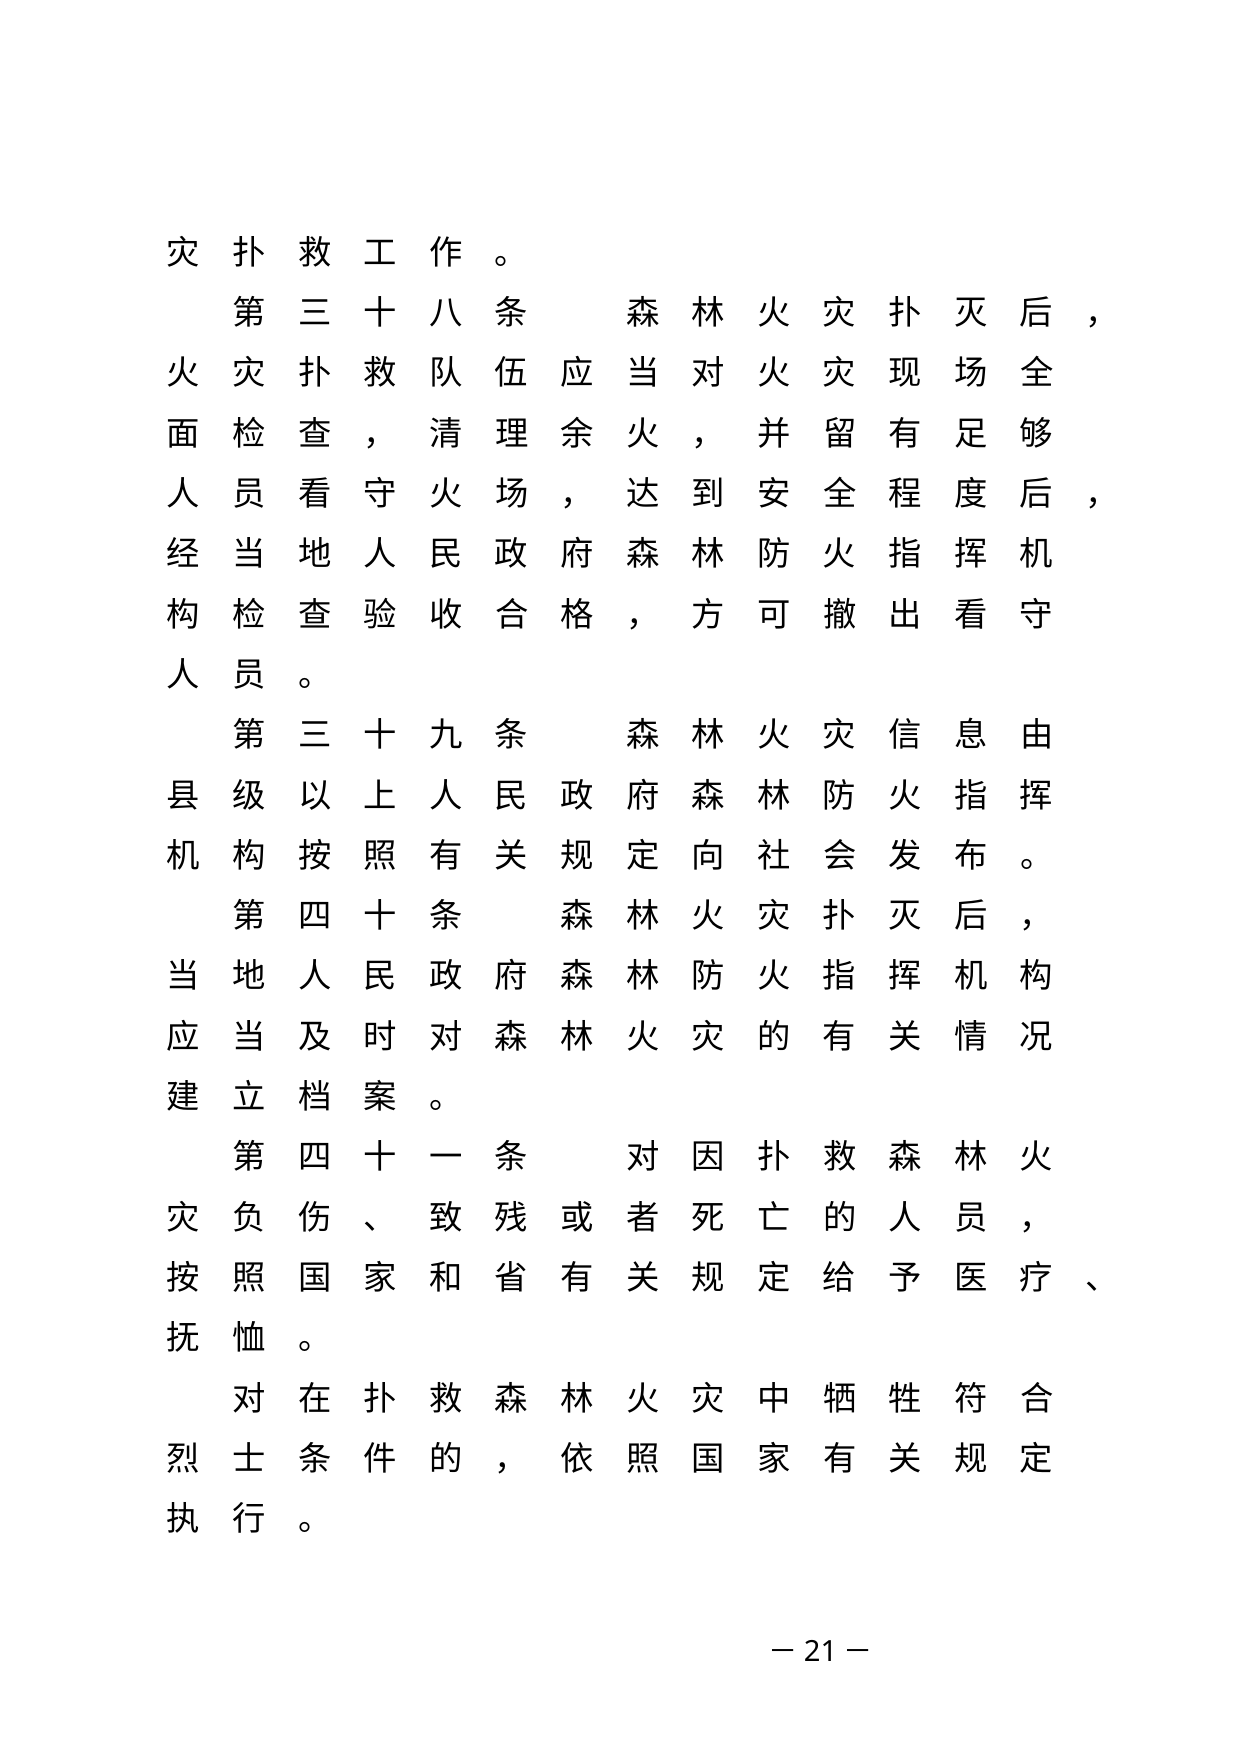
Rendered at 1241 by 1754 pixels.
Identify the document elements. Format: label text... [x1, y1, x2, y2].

text 第三十八条 森林火灾扑灭后，火灾扑救队伍应当对火灾现场全面检查，清理余火，并留有足够人员看守火场，达到安全程度后，经当地人民政府森林防火指挥机构检查验收合格，方可撤出看守人员。 [167, 280, 1085, 702]
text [167, 219, 1085, 280]
text 第四十条 森林火灾扑灭后，当地人民政府森林防火指挥机构应当及时对森林火灾的有关情况建立档案。 [167, 883, 1085, 1124]
text 第三十九条 森林火灾信息由县级以上人民政府森林防火指挥机构按照有关规定向社会发布。 [167, 702, 1085, 883]
text 对在扑救森林火灾中牺牲符合烈士条件的，依照国家有关规定执行。 [167, 1365, 1085, 1546]
text 第四十一条 对因扑救森林火灾负伤、致残或者死亡的人员，按照国家和省有关规定给予医疗、抚恤。 [167, 1124, 1085, 1365]
